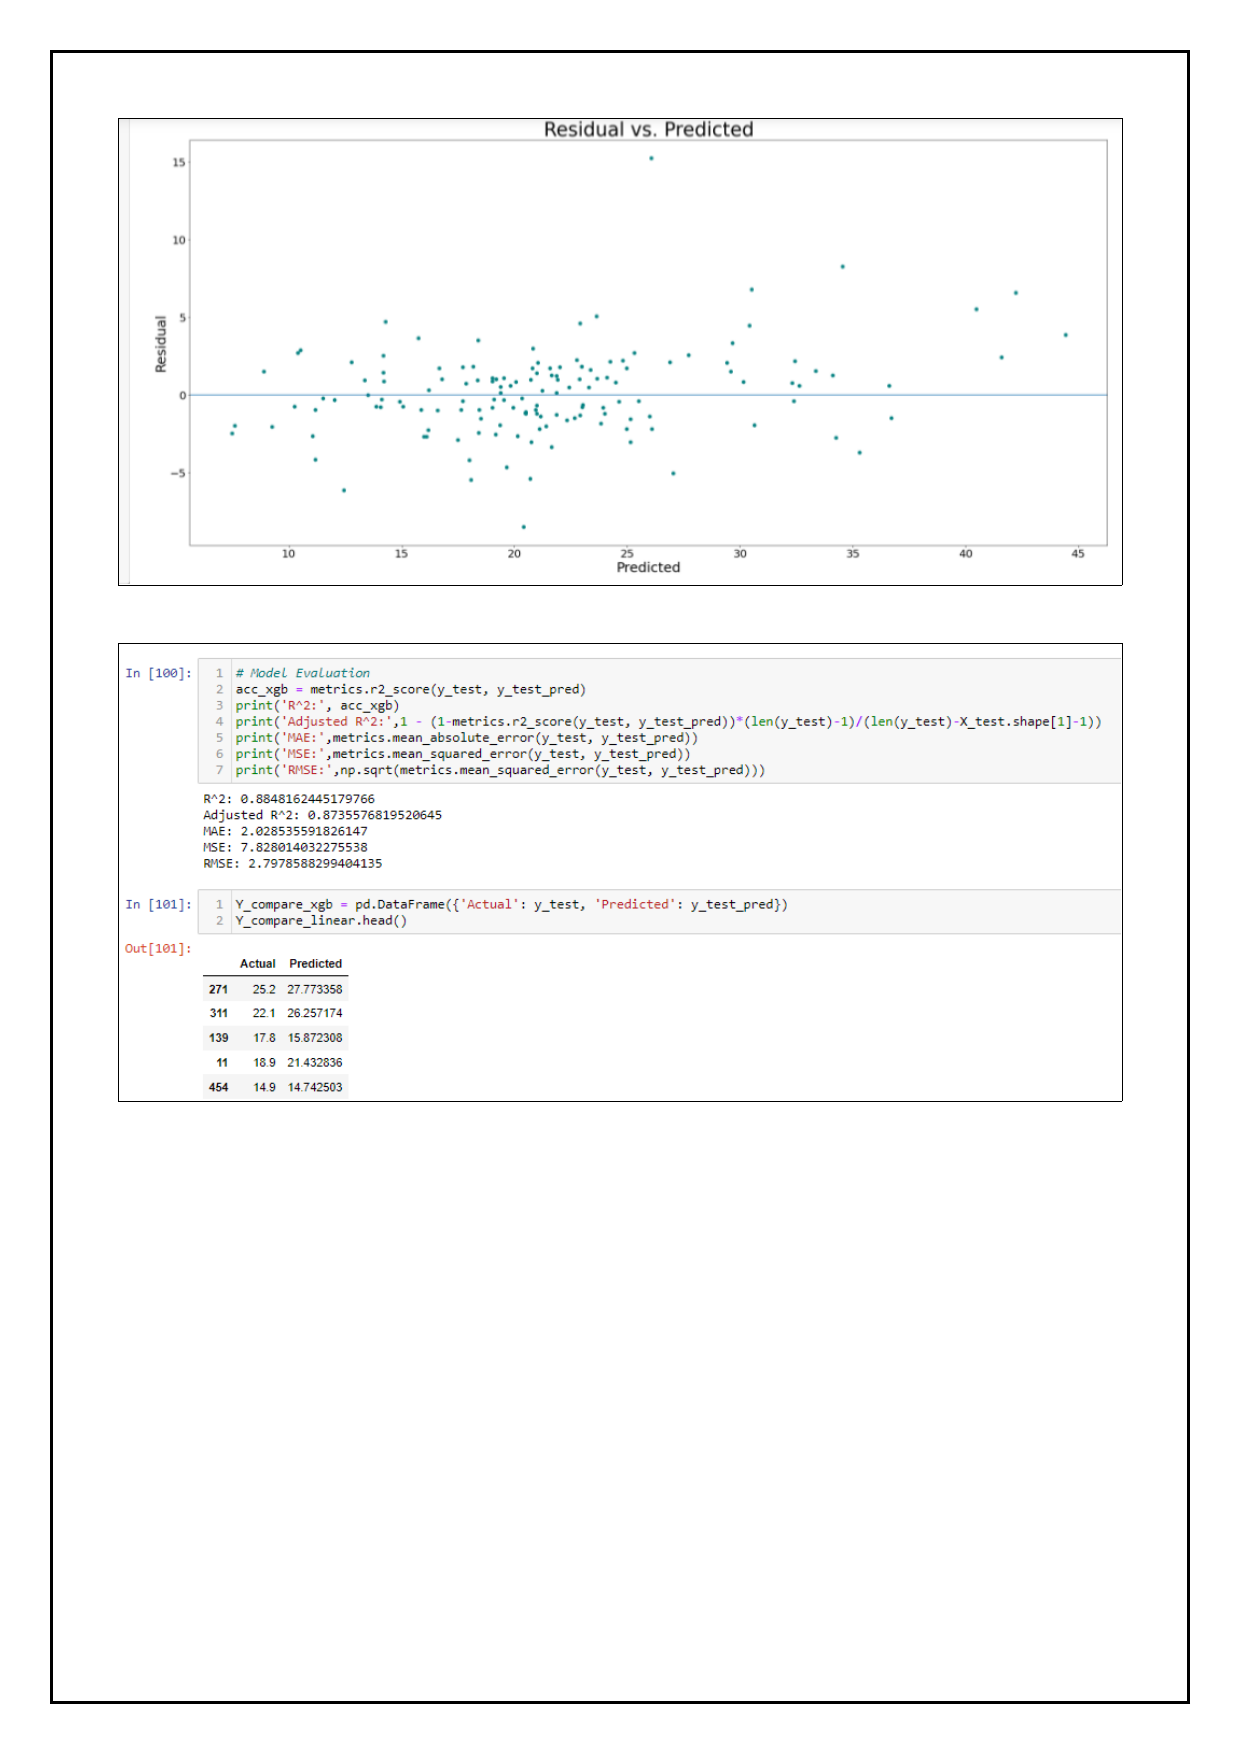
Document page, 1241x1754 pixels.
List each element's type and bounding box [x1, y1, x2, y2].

picture [119, 644, 1121, 1100]
picture [119, 119, 1121, 584]
